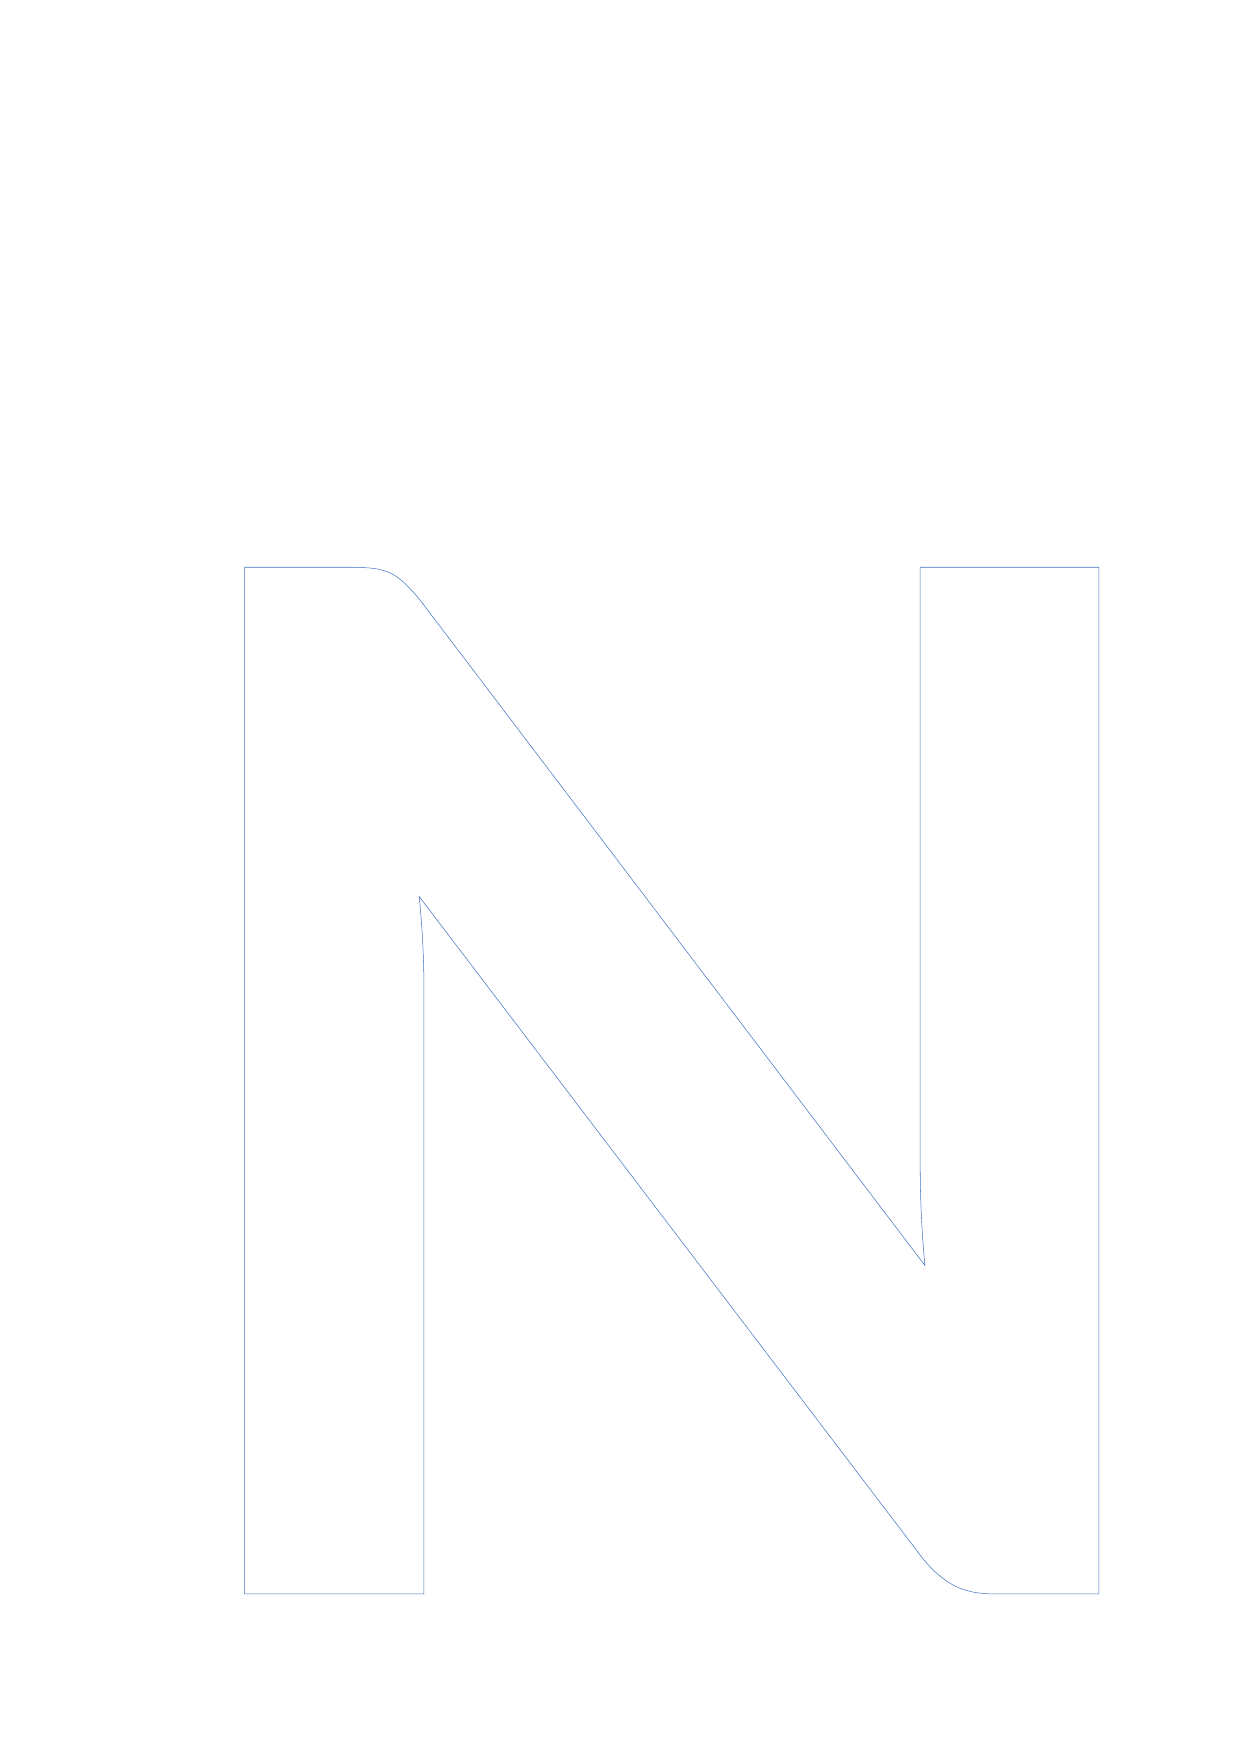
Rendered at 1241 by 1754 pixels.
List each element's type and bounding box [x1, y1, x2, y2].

text [150, 57, 1090, 1604]
